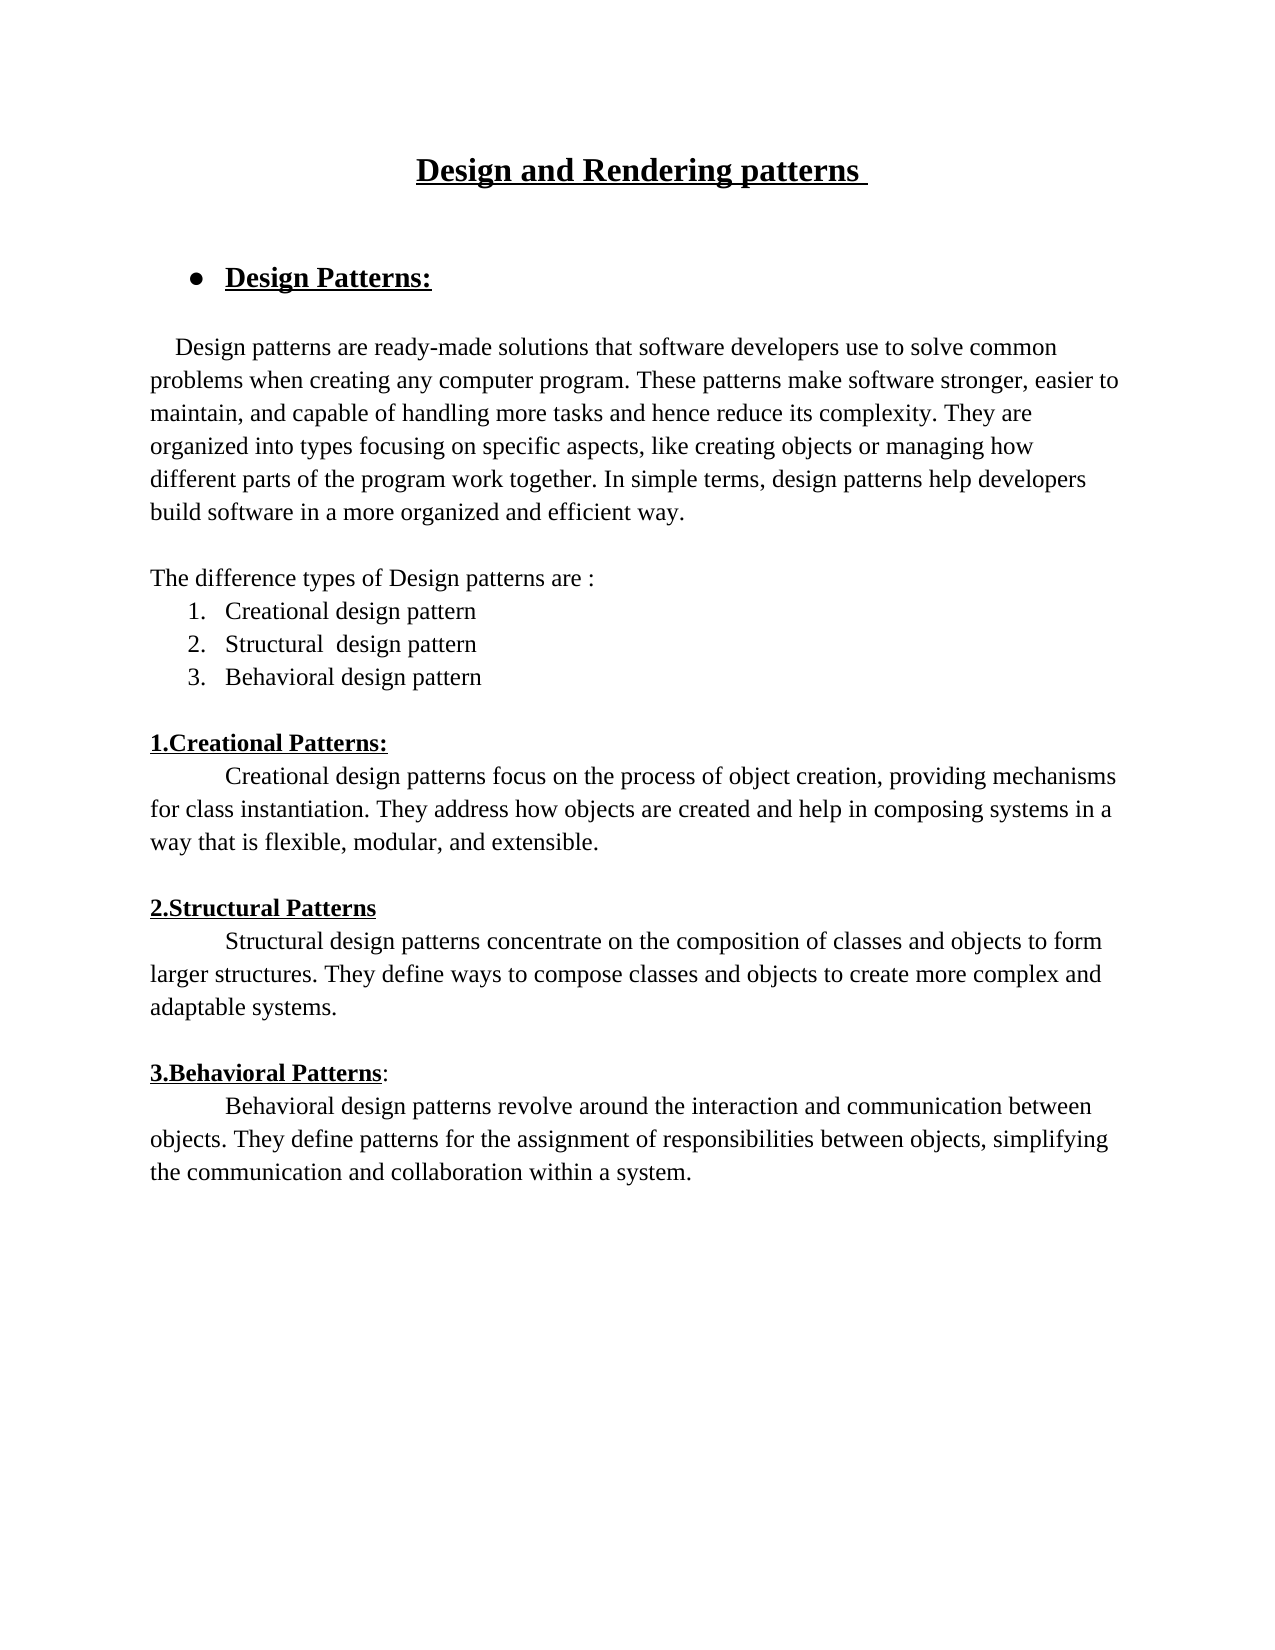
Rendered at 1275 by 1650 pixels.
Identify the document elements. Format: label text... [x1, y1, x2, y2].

text Structural design patterns concentrate on the composition of classes and objects to form larger structures. They define ways to compose classes and objects to create more complex and adaptable systems. [150, 926, 1125, 1021]
text Creational design patterns focus on the process of object creation, providing mechanisms for class instantiation. They address how objects are created and help in composing systems in a way that is flexible, modular, and extensible. [150, 761, 1125, 856]
text Behavioral design patterns revolve around the interaction and communication between objects. They define patterns for the assignment of responsibilities between objects, simplifying the communication and collaboration within a system. [150, 1091, 1125, 1186]
text 1.Creational Patterns: [150, 728, 1125, 757]
list Behavioral design pattern [187, 662, 1125, 691]
text 2.Structural Patterns [150, 893, 1125, 922]
text Design and Rendering patterns [150, 150, 1125, 188]
text Design patterns are ready-made solutions that software developers use to solve common problems when creating any computer program. These patterns make software stronger, easier to maintain, and capable of handling more tasks and hence reduce its complexity. They are organized into types focusing on specific aspects, like creating objects or managing how different parts of the program work together. In simple terms, design patterns help developers build software in a more organized and efficient way. [150, 332, 1125, 526]
list Creational design pattern [187, 596, 1125, 624]
list Structural design pattern [187, 629, 1125, 658]
list Design Patterns: [187, 260, 1125, 294]
text 3.Behavioral Patterns: [150, 1058, 1125, 1087]
text The difference types of Design patterns are : [150, 563, 1125, 592]
